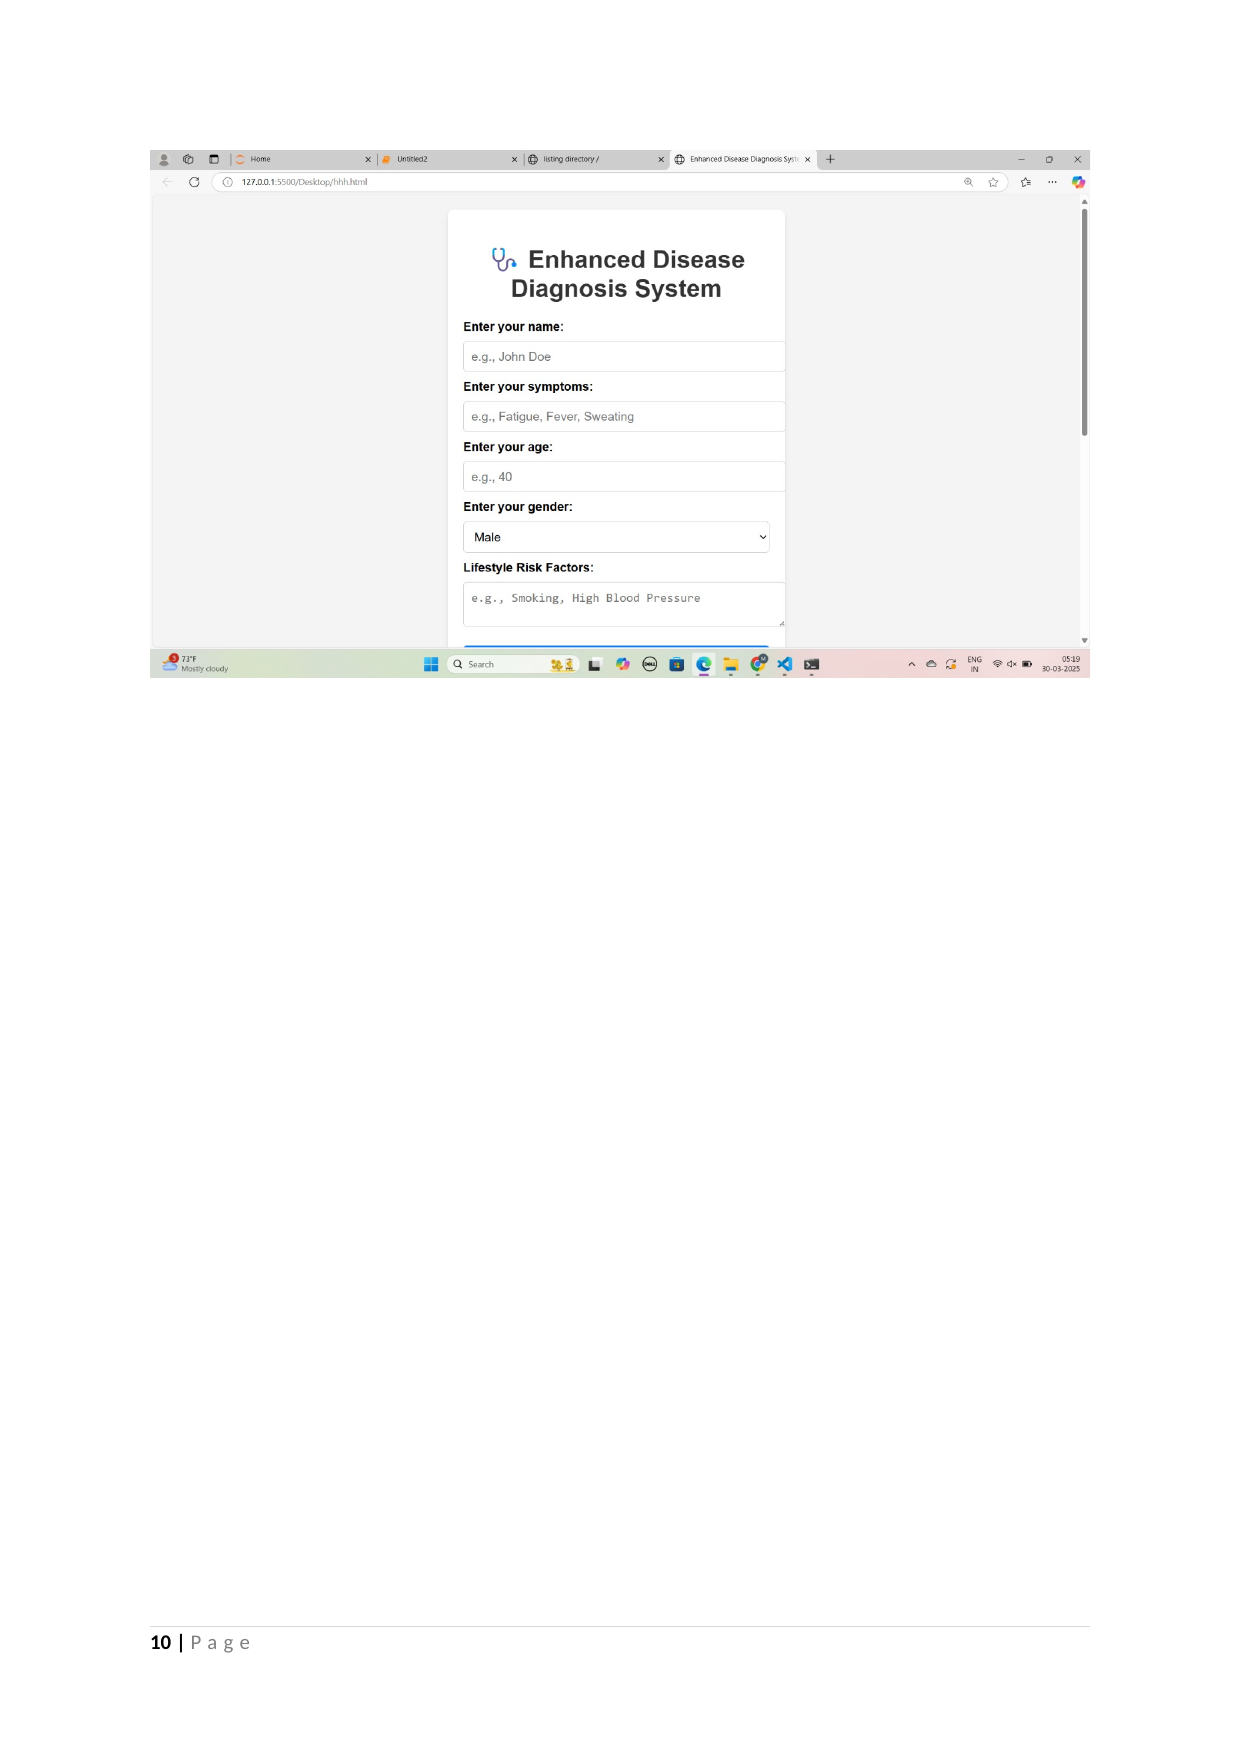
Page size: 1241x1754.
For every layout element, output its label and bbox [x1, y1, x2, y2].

picture [150, 150, 1091, 678]
